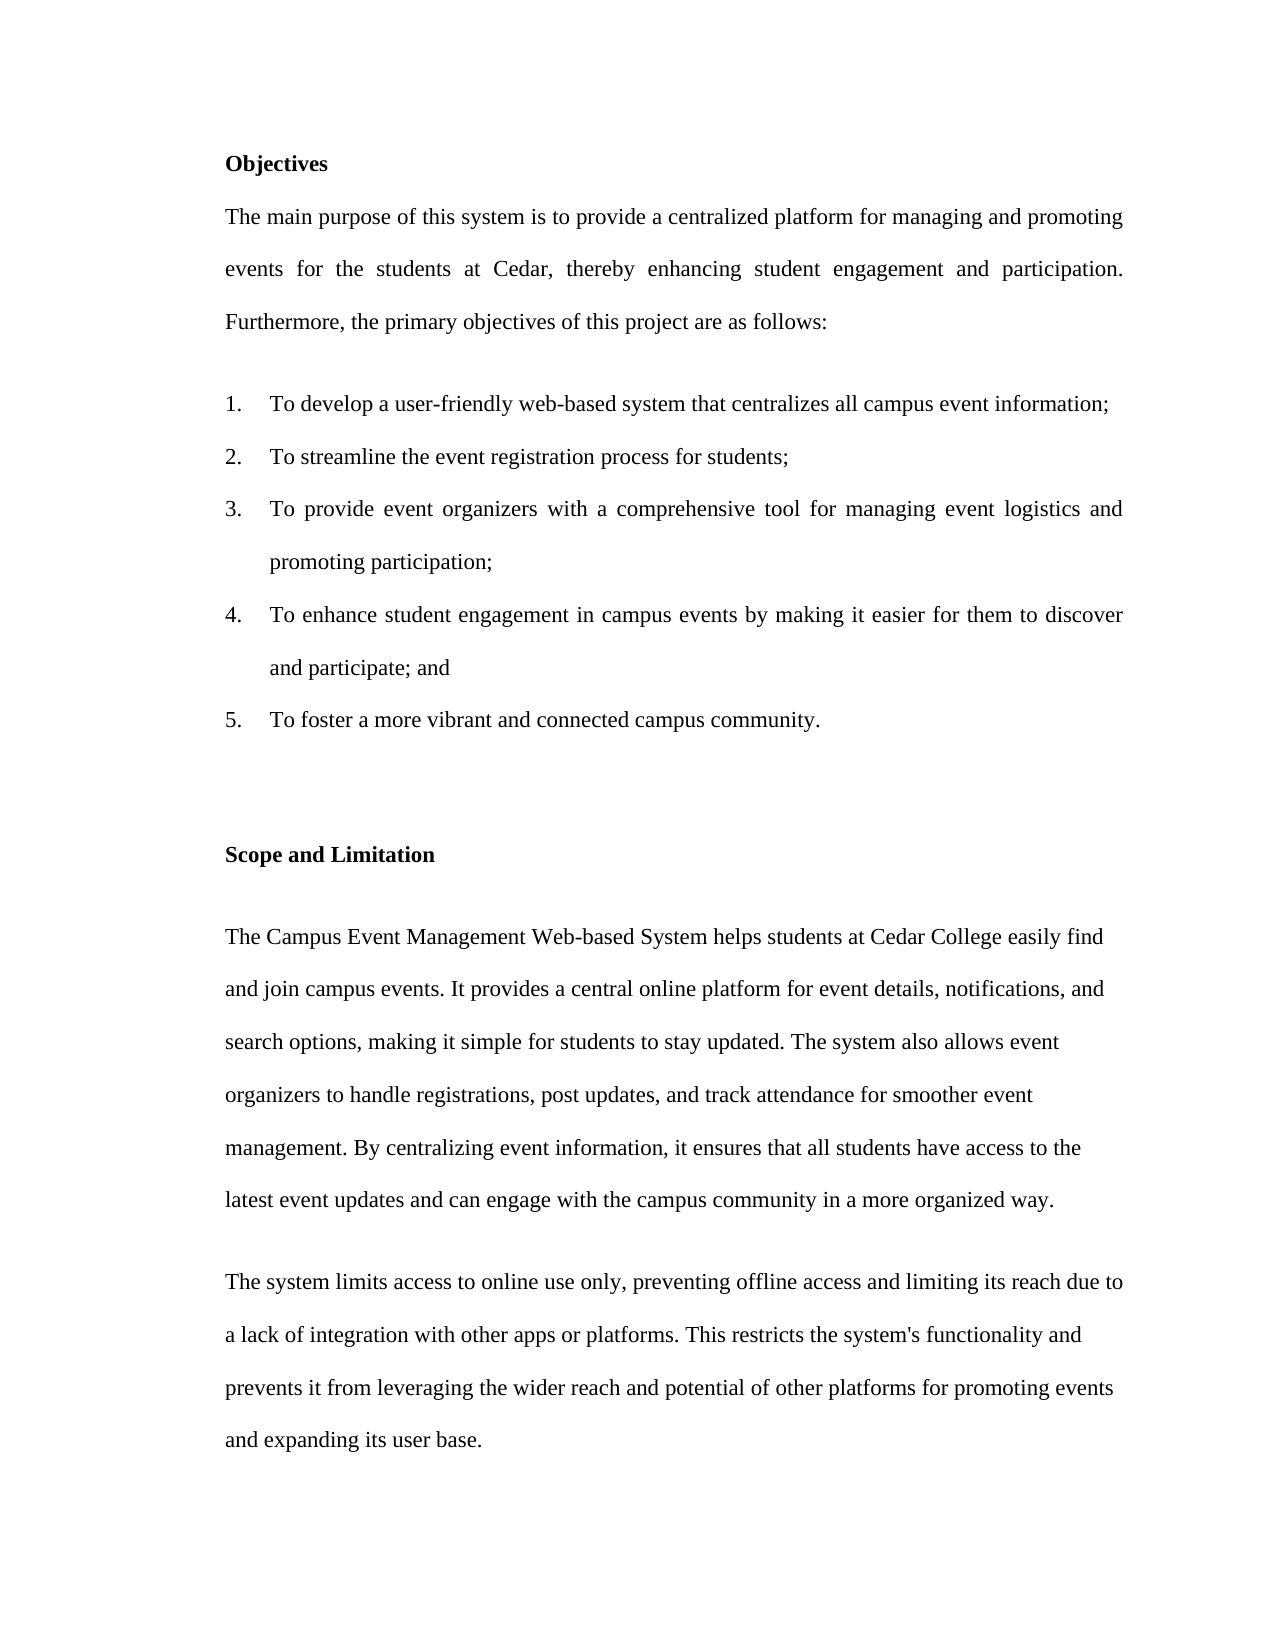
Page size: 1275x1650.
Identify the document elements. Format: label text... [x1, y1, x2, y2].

list To enhance student engagement in campus events by making it easier for them to discover and participate; and [225, 601, 1125, 680]
text Objectives [225, 150, 1125, 176]
list To develop a user-friendly web-based system that centralizes all campus event information; [225, 390, 1125, 416]
text The main purpose of this system is to provide a centralized platform for managing and promoting events for the students at Cedar, thereby enhancing student engagement and participation. Furthermore, the primary objectives of this project are as follows: [225, 203, 1125, 334]
text The Campus Event Management Web-based System helps students at Cedar College easily find and join campus events. It provides a central online platform for event details, notifications, and search options, making it simple for students to stay updated. The system also allows event organizers to handle registrations, post updates, and track attendance for smoother event management. By centralizing event information, it ensures that all students have access to the latest event updates and can engage with the campus community in a more organized way. [225, 923, 1125, 1213]
list To foster a more vibrant and connected campus community. [225, 706, 1125, 733]
list To provide event organizers with a comprehensive tool for managing event logistics and promoting participation; [225, 495, 1125, 574]
text The system limits access to online use only, preventing offline access and limiting its reach due to a lack of integration with other apps or platforms. This restricts the system's functionality and prevents it from leveraging the wider reach and potential of other platforms for promoting events and expanding its user base. [225, 1268, 1125, 1453]
text Scope and Limitation [225, 841, 1125, 867]
list To streamline the event registration process for students; [225, 443, 1125, 469]
